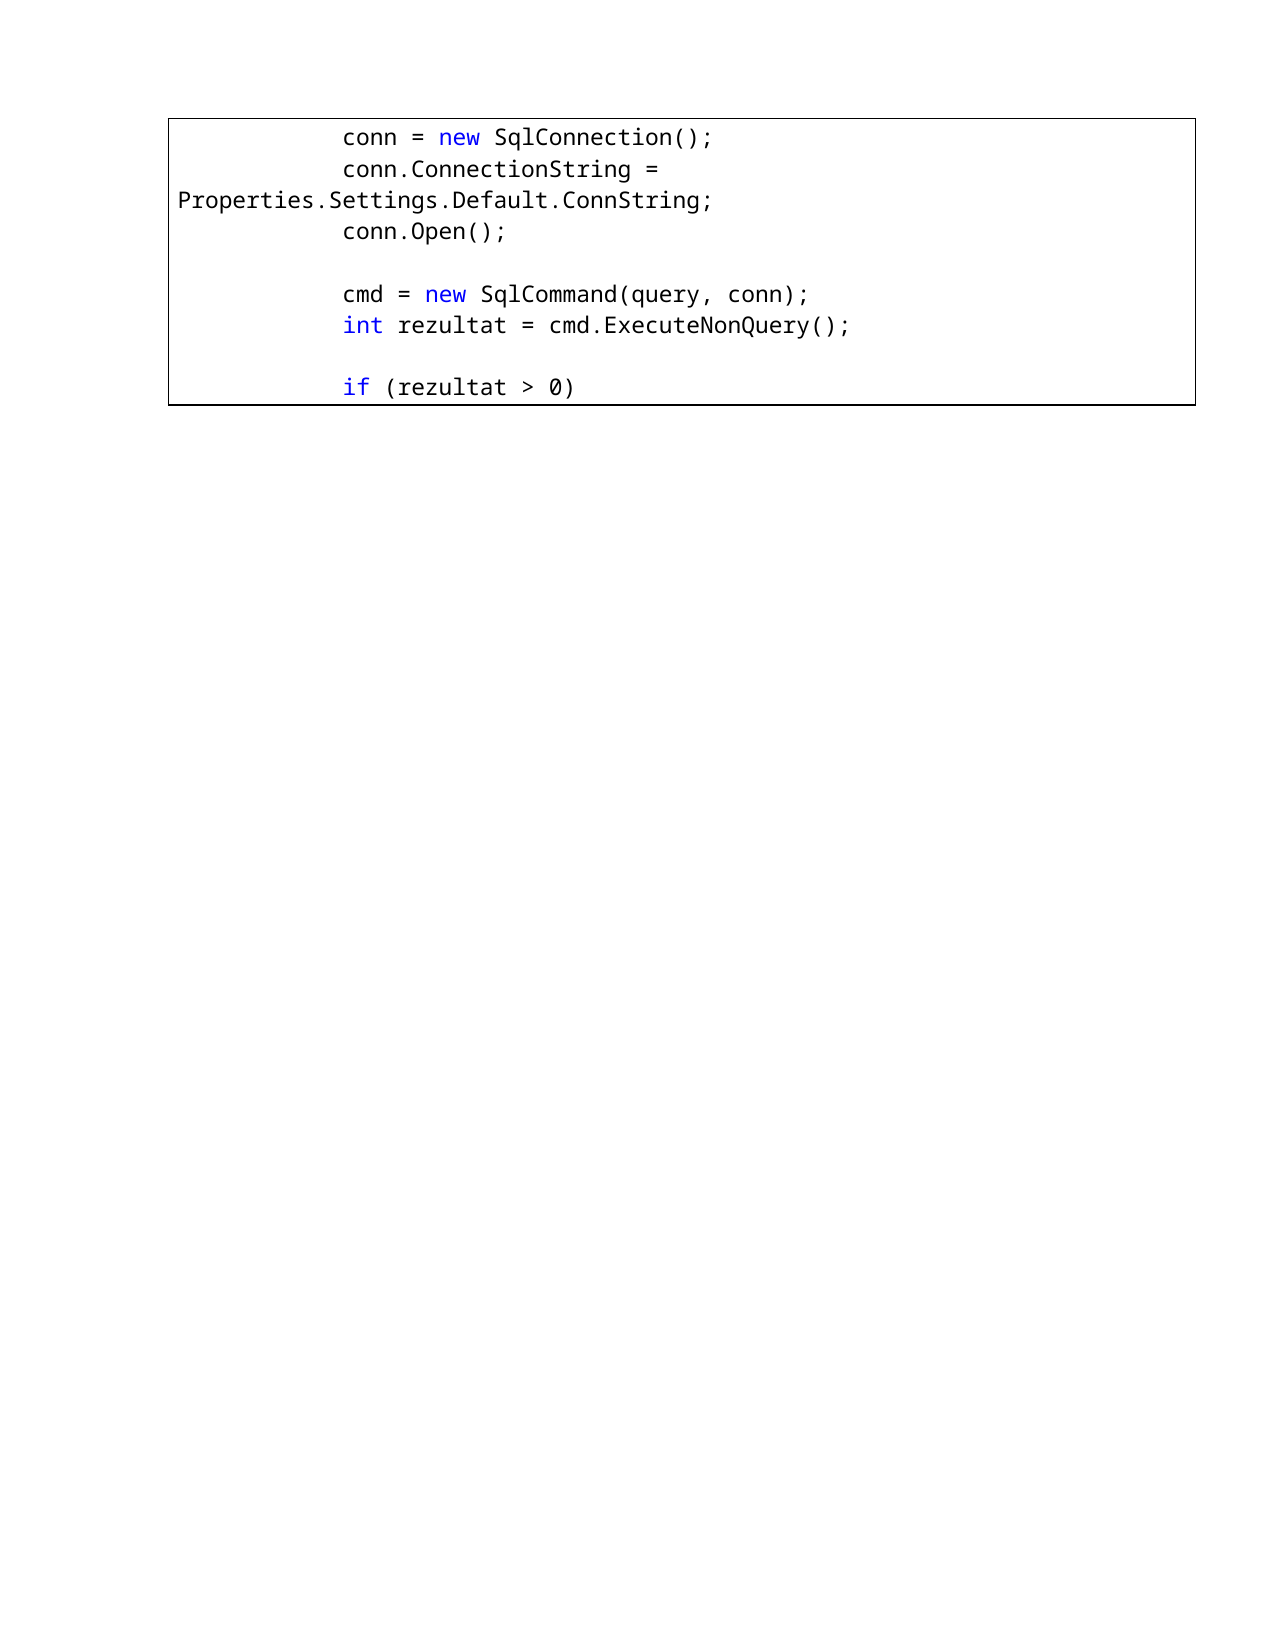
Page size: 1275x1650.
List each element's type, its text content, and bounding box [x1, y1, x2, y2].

text if (rezultat > 0) [169, 368, 1195, 404]
text int rezultat = cmd.ExecuteNonQuery(); [177, 309, 1186, 340]
text cmd = new SqlCommand(query, conn); [177, 277, 1186, 309]
text conn.Open(); [177, 215, 1186, 246]
text conn = new SqlConnection(); [169, 119, 1195, 152]
text conn.ConnectionString = Properties.Settings.Default.ConnString; [177, 152, 1186, 215]
